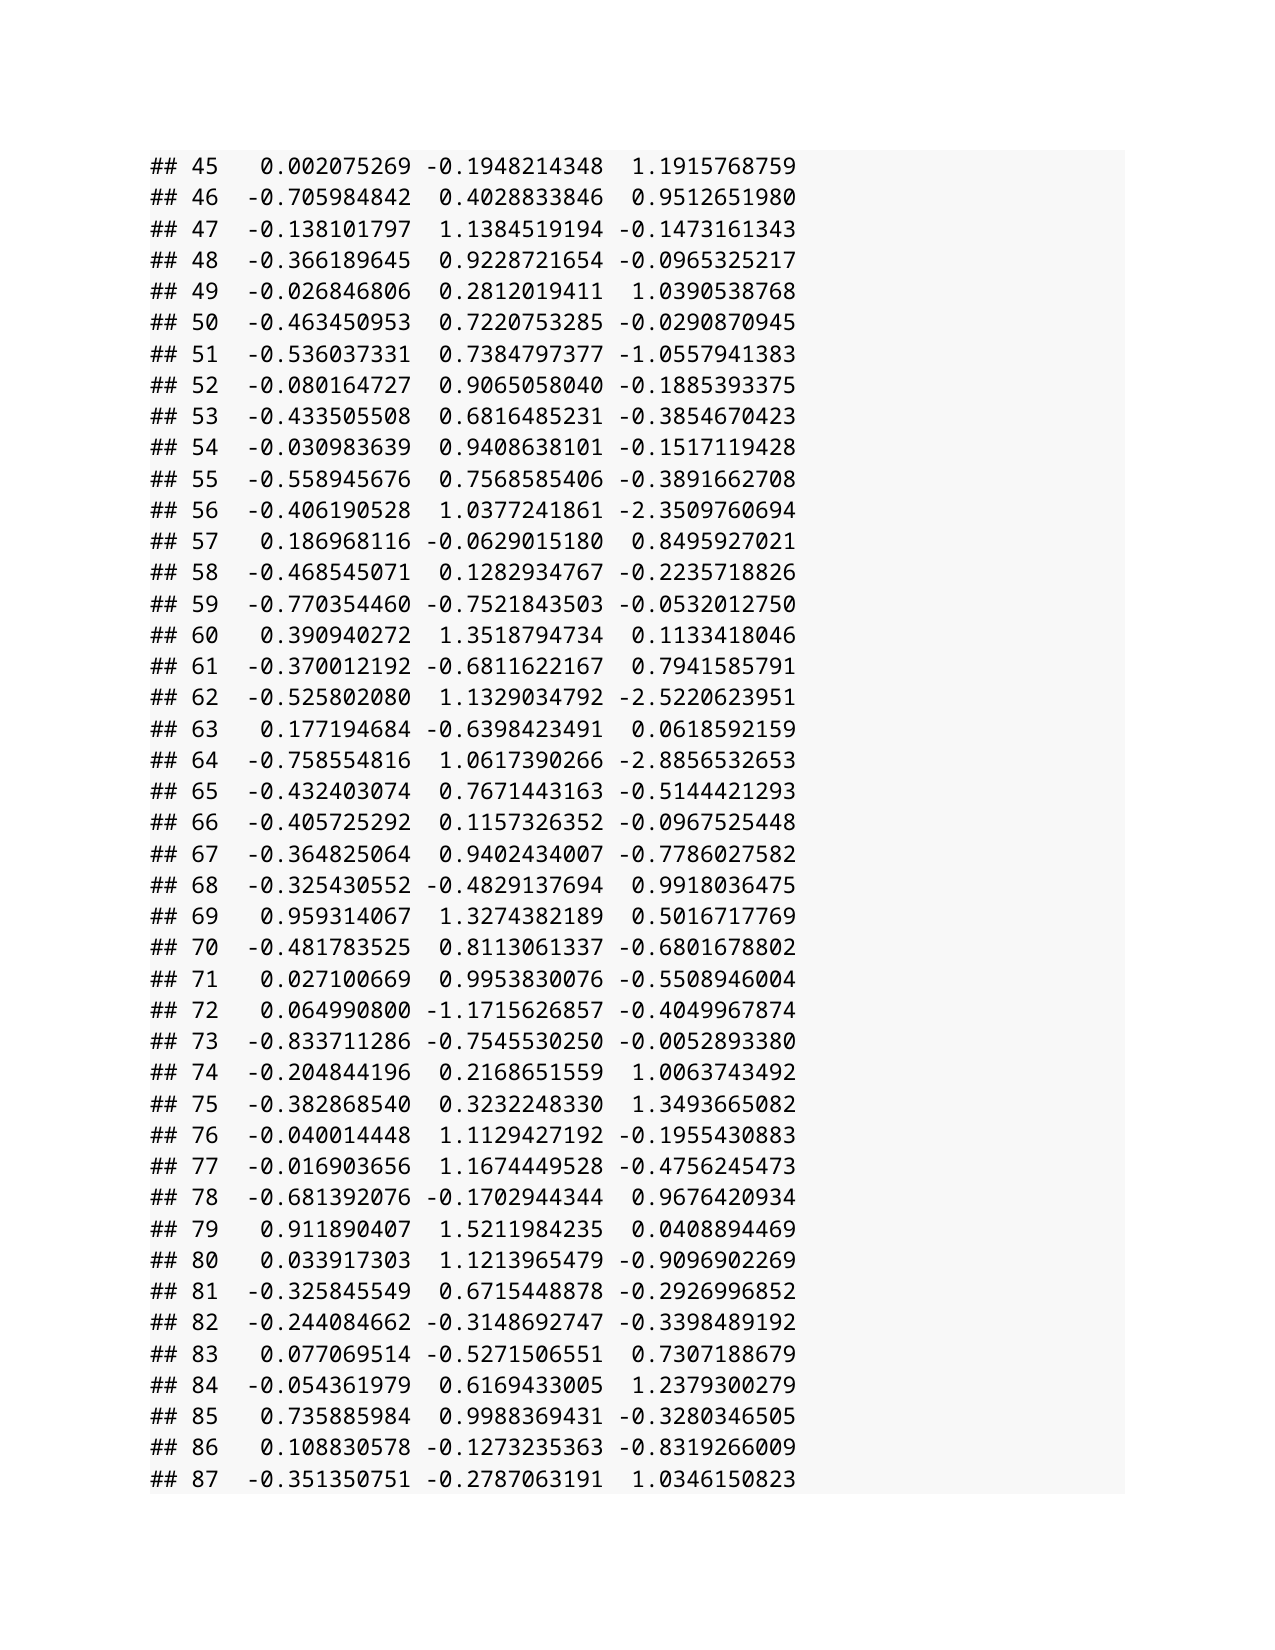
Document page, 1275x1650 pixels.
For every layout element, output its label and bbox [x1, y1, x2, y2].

text [150, 150, 1125, 1494]
